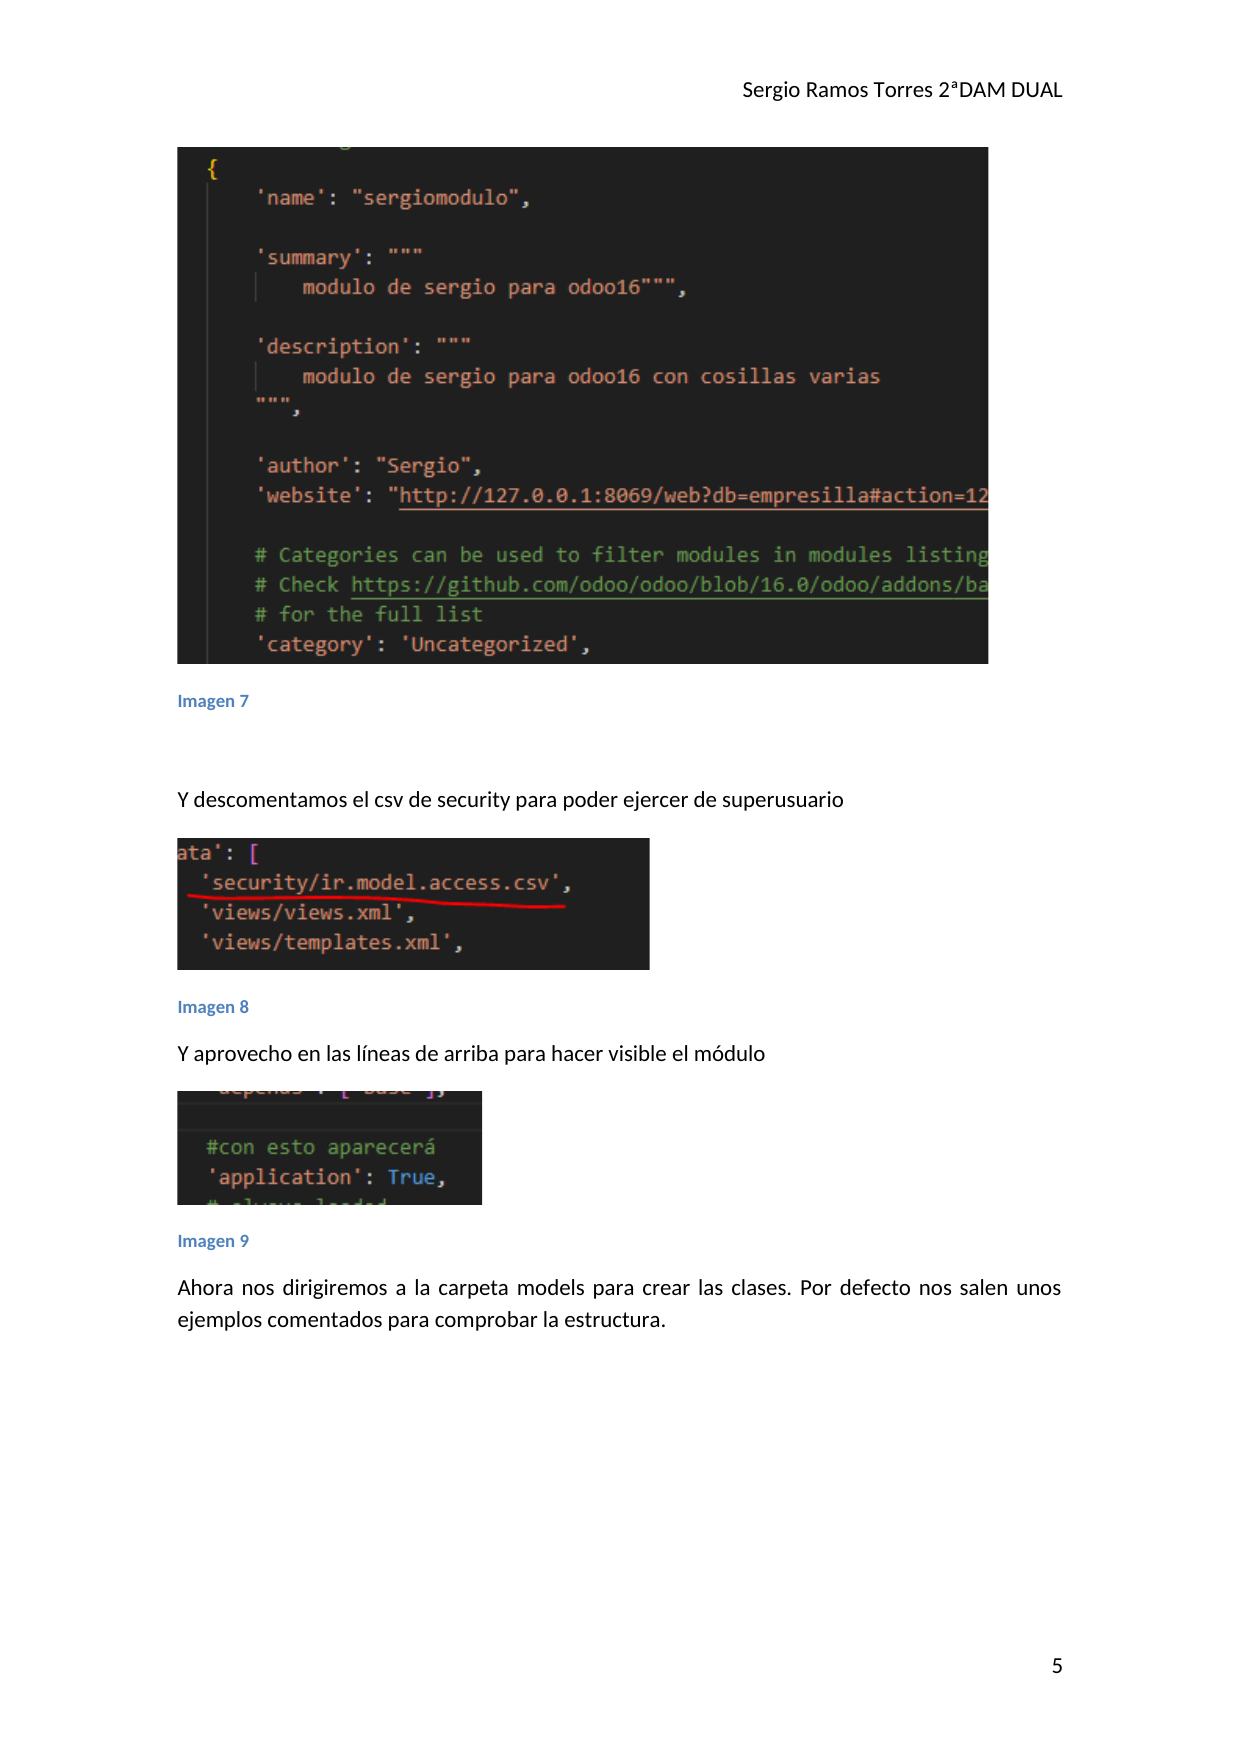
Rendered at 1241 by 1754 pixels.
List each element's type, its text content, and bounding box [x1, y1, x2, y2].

text Imagen 8 [177, 995, 1063, 1018]
text Y aprovecho en las líneas de arriba para hacer visible el módulo [177, 1039, 1063, 1067]
text Imagen 7 [177, 689, 1063, 712]
text Y descomentamos el csv de security para poder ejercer de superusuario [177, 786, 1063, 814]
picture [177, 147, 989, 664]
text Imagen 9 [177, 1229, 1063, 1252]
text Ahora nos dirigiremos a la carpeta models para crear las clases. Por defecto nos salen unos ejemplos comentados para comprobar la estructura. [177, 1273, 1063, 1333]
picture [177, 838, 650, 970]
picture [177, 1091, 483, 1205]
